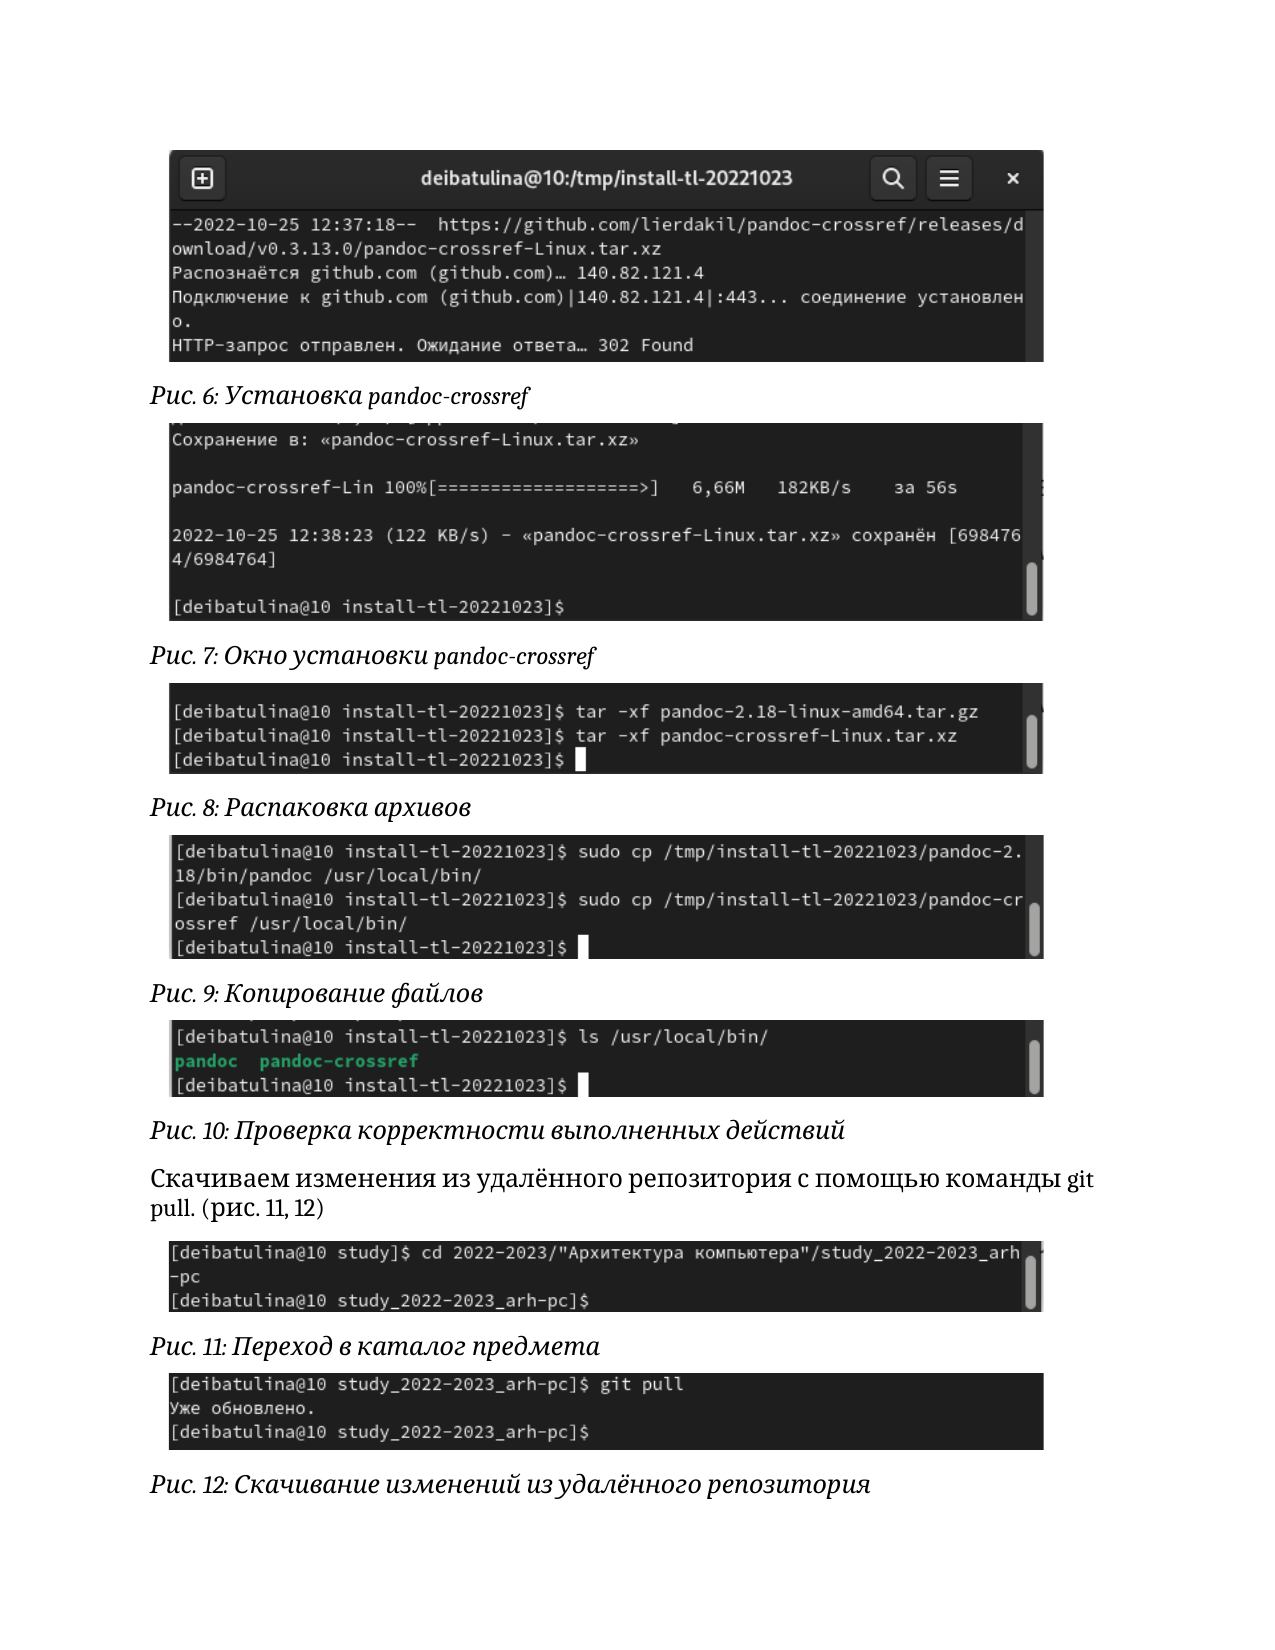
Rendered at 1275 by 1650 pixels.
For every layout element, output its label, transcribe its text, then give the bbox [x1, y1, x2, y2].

text Рис. 7: Окно установки pandoc-crossref [150, 642, 1125, 671]
text Рис. 10: Проверка корректности выполненных действий [150, 1117, 1125, 1146]
text Рис. 11: Переход в каталог предмета [150, 1333, 1125, 1361]
picture [168, 1241, 1044, 1312]
picture [168, 835, 1044, 959]
text Рис. 9: Копирование файлов [150, 979, 1125, 1008]
text Рис. 12: Скачивание изменений из удалённого репозитория [150, 1471, 1125, 1499]
picture [168, 1373, 1044, 1450]
text Рис. 8: Распаковка архивов [150, 794, 1125, 823]
picture [168, 683, 1044, 774]
picture [168, 150, 1044, 362]
text Рис. 6: Установка pandoc-crossref [150, 382, 1125, 411]
picture [168, 1020, 1044, 1097]
text Скачиваем изменения из удалённого репозитория с помощью команды git pull. (рис. 11, 12) [150, 1165, 1125, 1222]
picture [168, 423, 1044, 621]
